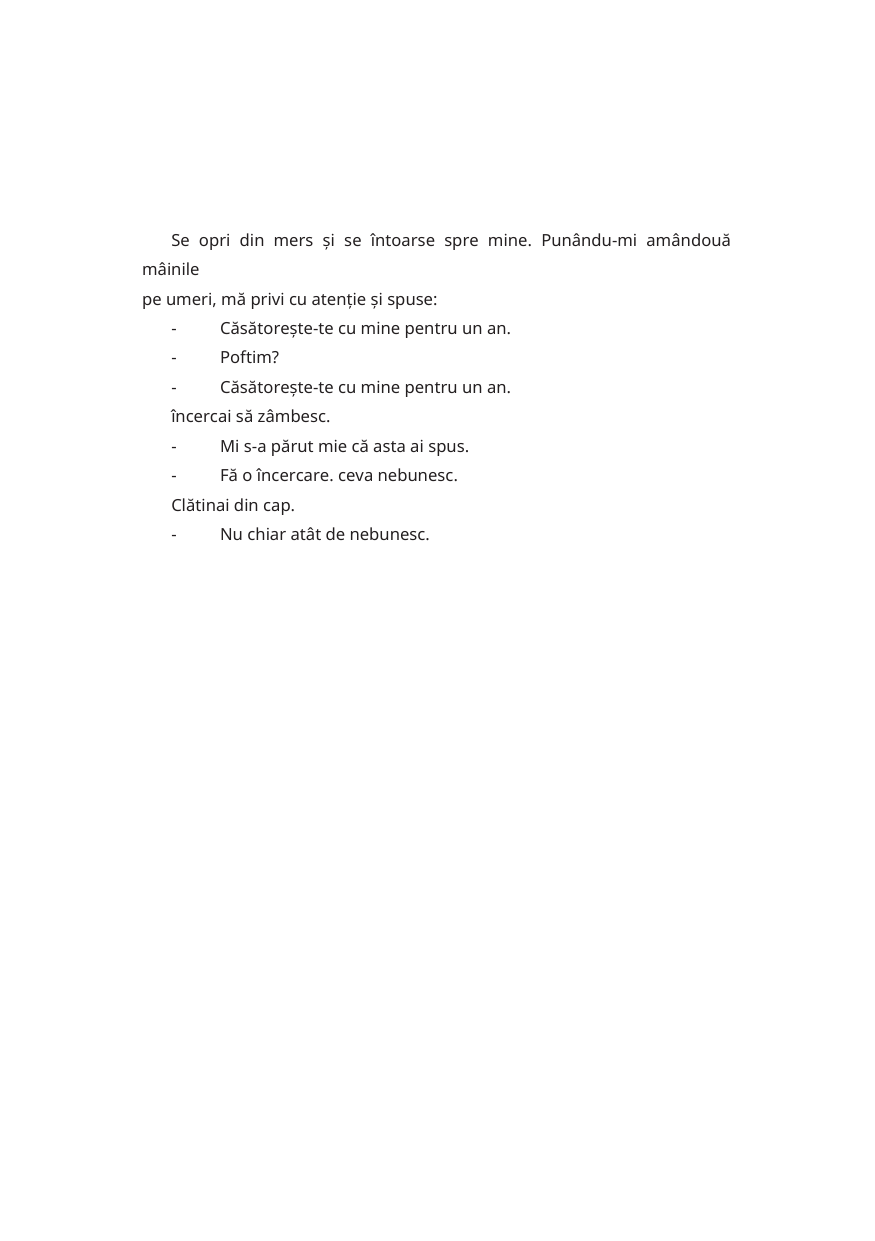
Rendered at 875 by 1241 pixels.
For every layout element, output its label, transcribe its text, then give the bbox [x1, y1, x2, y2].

list Fă o încercare. ceva nebunesc. [142, 458, 734, 488]
list Mi s-a părut mie că asta ai spus. [142, 429, 734, 458]
list Căsătoreşte-te cu mine pentru un an. [142, 370, 734, 399]
list Nu chiar atât de nebunesc. [142, 517, 734, 547]
list Căsătoreşte-te cu mine pentru un an. [142, 311, 734, 340]
text Se opri din mers şi se întoarse spre mine. Punându-mi amândouă mâinile pe umeri, mă privi cu atenţie şi spuse: [142, 222, 732, 311]
text Clătinai din cap. [142, 488, 734, 517]
text încercai să zâmbesc. [142, 399, 734, 429]
list Poftim? [142, 340, 734, 370]
